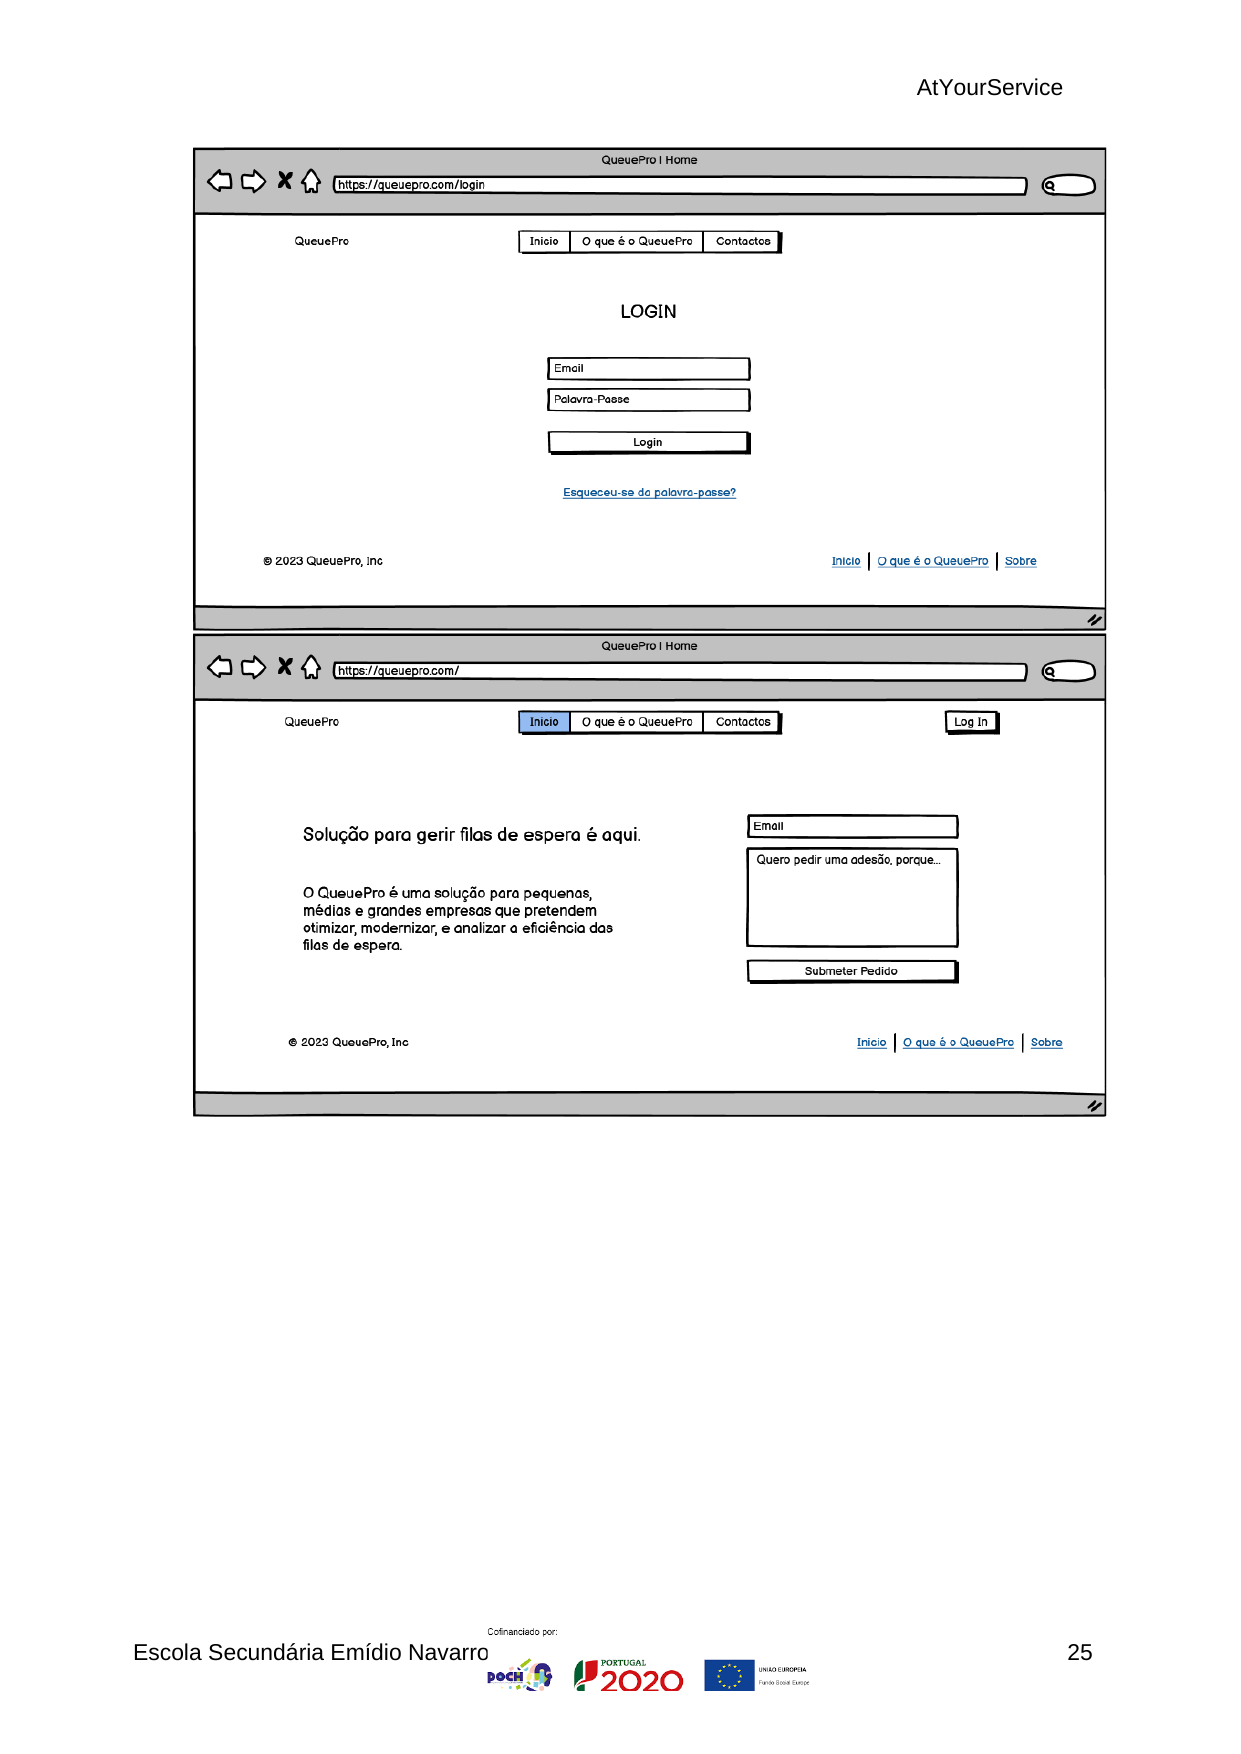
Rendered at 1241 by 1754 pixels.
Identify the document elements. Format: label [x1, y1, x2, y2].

picture [192, 147, 1107, 631]
picture [192, 633, 1107, 1117]
picture [487, 1628, 810, 1691]
